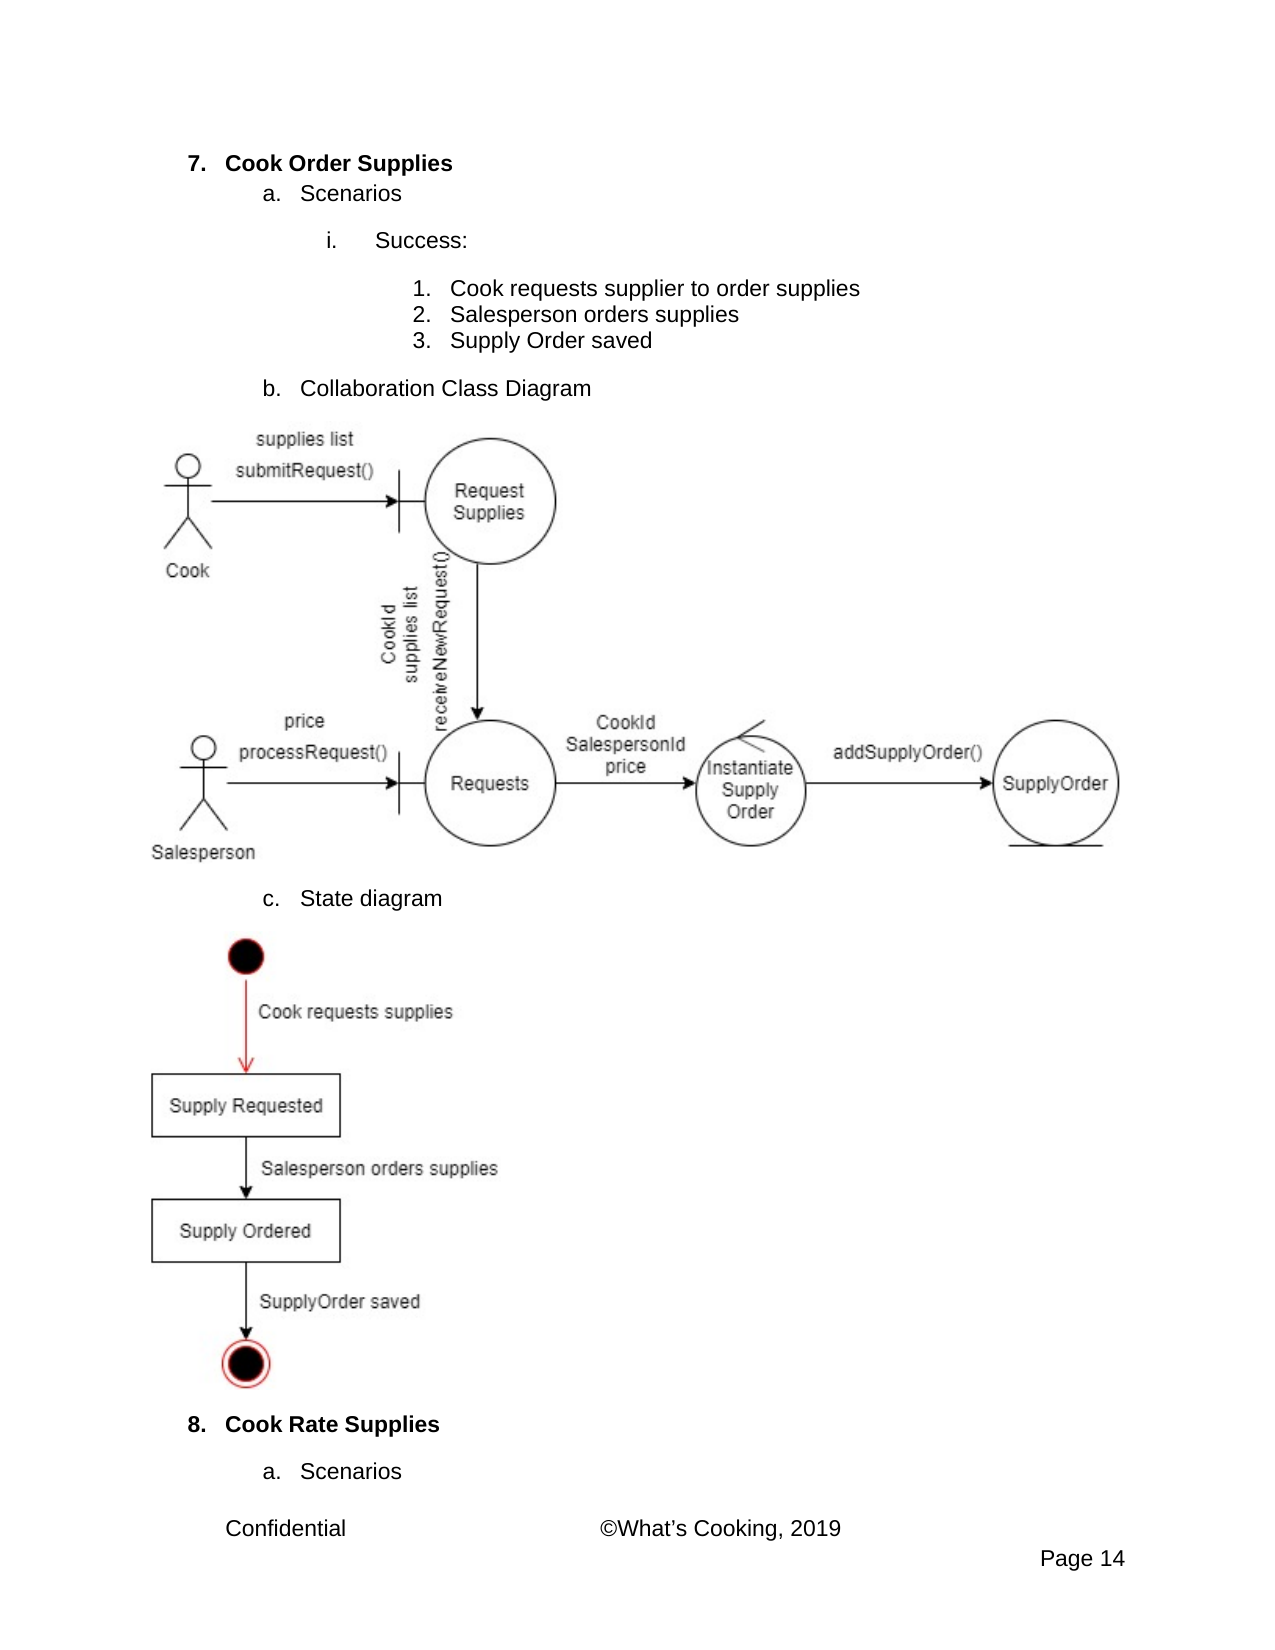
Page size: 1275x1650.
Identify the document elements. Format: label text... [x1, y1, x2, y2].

picture [150, 421, 1121, 864]
list State diagram [262, 885, 1125, 911]
picture [150, 931, 514, 1390]
list Supply Order saved [412, 327, 1125, 354]
list Collaboration Class Diagram [262, 374, 1125, 401]
list Cook Rate Supplies [187, 1411, 1125, 1437]
list Salesperson orders supplies [412, 301, 1125, 327]
list Cook requests supplier to order supplies [412, 274, 1125, 301]
list Cook Order Supplies [187, 150, 1125, 176]
list Scenarios [262, 1458, 1125, 1484]
list Scenarios [262, 180, 1125, 207]
list Success: [337, 227, 1125, 254]
